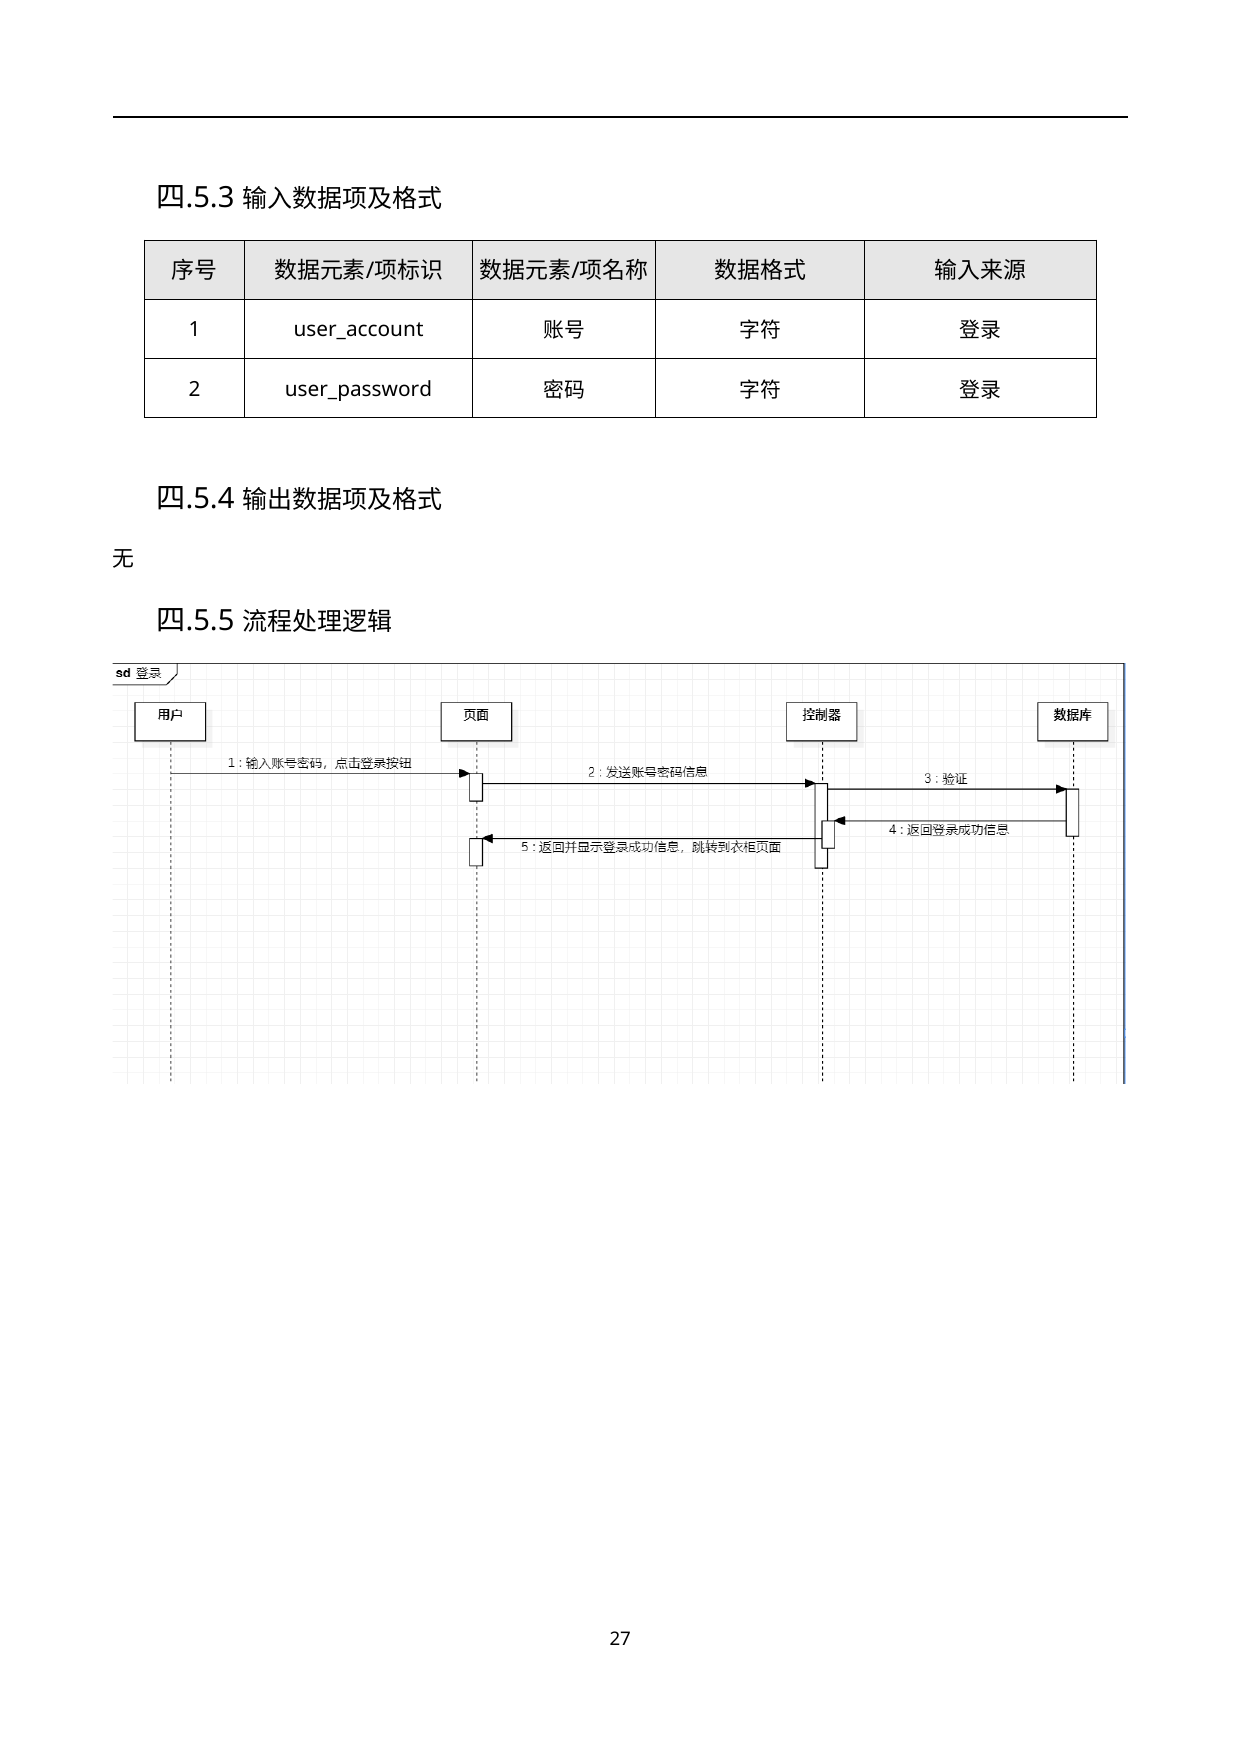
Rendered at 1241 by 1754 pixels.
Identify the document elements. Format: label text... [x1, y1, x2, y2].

picture [112, 663, 1126, 1084]
table_cell 登录 [865, 359, 1096, 417]
table_cell 1 [145, 300, 244, 358]
table_cell user_password [245, 359, 472, 417]
table_cell 字符 [656, 300, 864, 358]
table_header 序号 [145, 241, 244, 299]
table_cell user_account [245, 300, 472, 358]
text 流程处理逻辑 [112, 586, 1128, 651]
text 输出数据项及格式 [112, 463, 1128, 528]
table_cell 2 [145, 359, 244, 417]
table_cell 登录 [865, 300, 1096, 358]
table_cell 账号 [473, 300, 655, 358]
table_header 数据元素/项标识 [245, 241, 472, 299]
table_header 数据格式 [656, 241, 864, 299]
table_cell 字符 [656, 359, 864, 417]
table_header 数据元素/项名称 [473, 241, 655, 299]
table_header 输入来源 [865, 241, 1096, 299]
table_cell 密码 [473, 359, 655, 417]
text 无 [112, 541, 1128, 573]
text 输入数据项及格式 [112, 162, 1128, 227]
